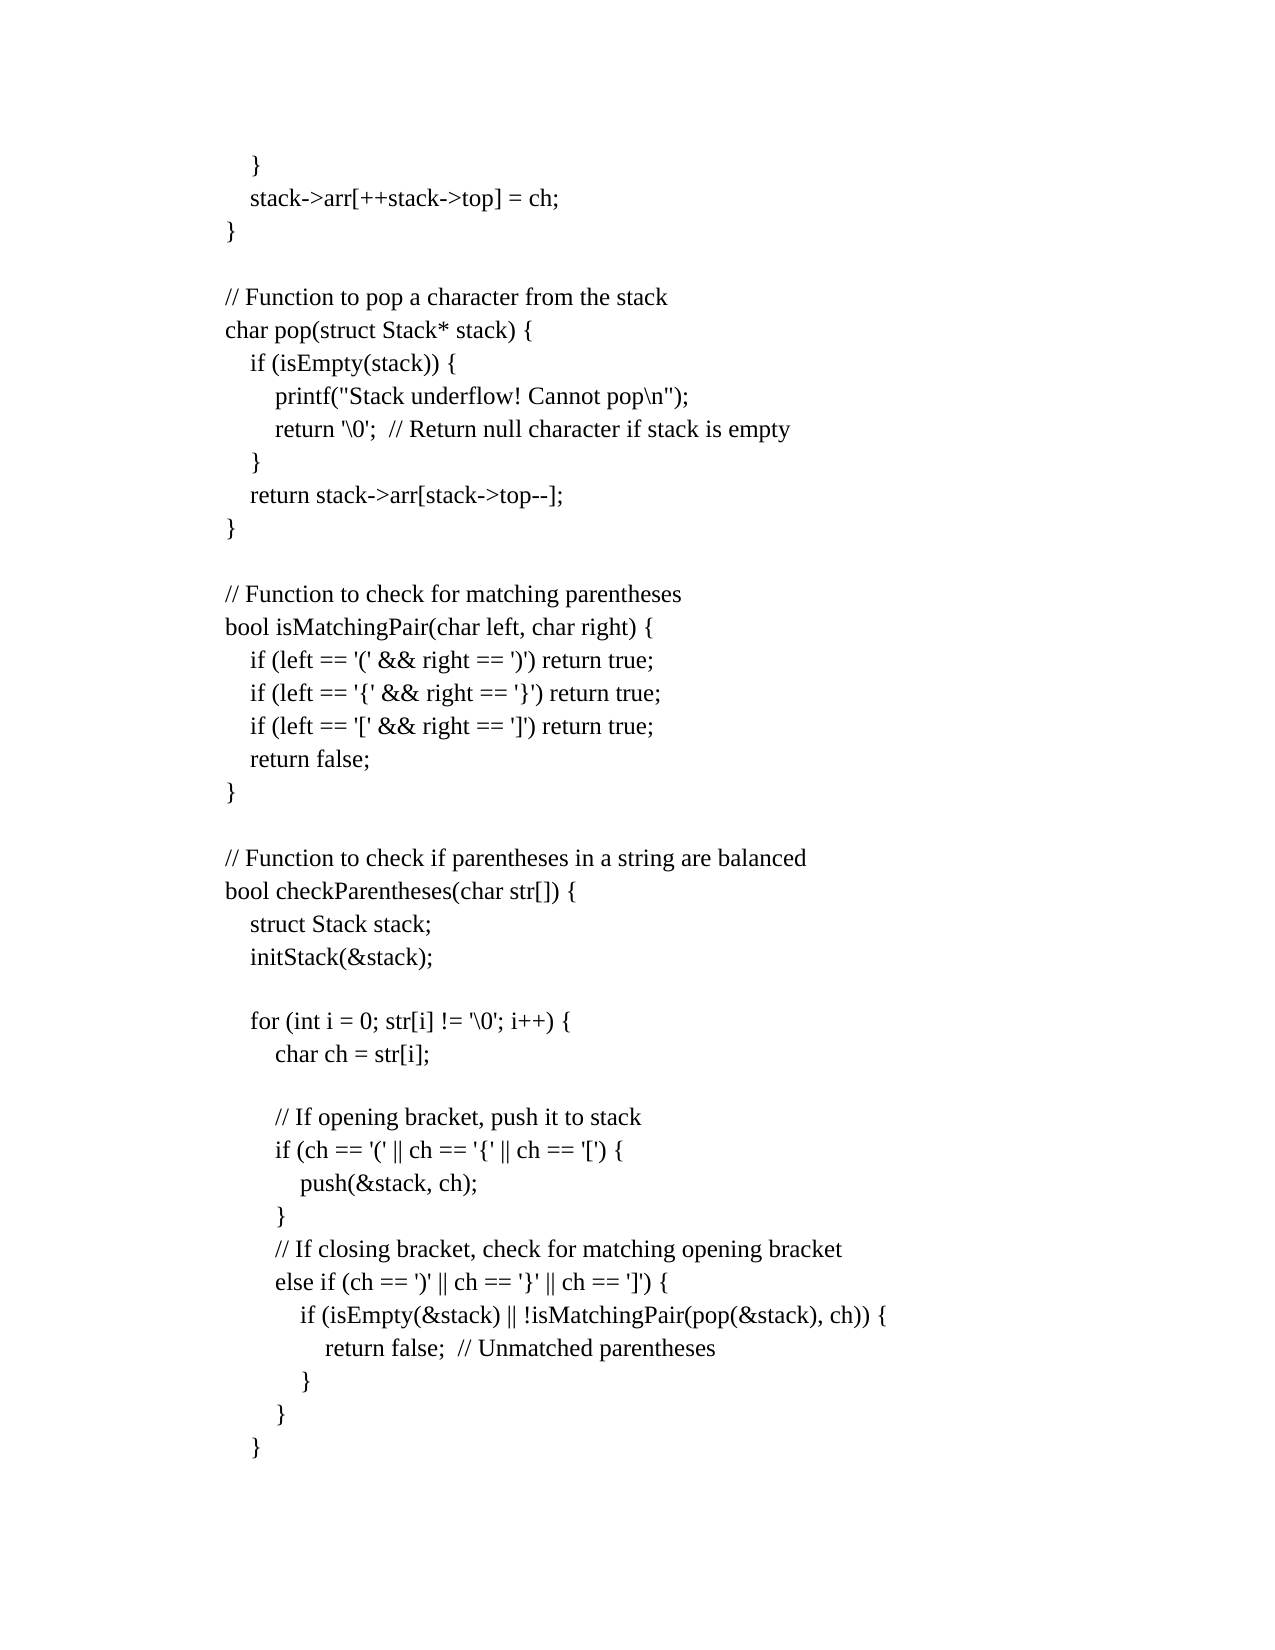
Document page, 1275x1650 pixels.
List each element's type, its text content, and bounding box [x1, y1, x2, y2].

text if (isEmpty(&stack) || !isMatchingPair(pop(&stack), ch)) { [225, 1300, 1181, 1329]
text } [225, 447, 1181, 476]
text } [225, 513, 1181, 542]
text stack->arr[++stack->top] = ch; [225, 183, 1181, 212]
text return false; [225, 744, 1181, 773]
text // Function to check if parentheses in a string are balanced [225, 843, 1181, 872]
text } [225, 150, 1181, 179]
text bool checkParentheses(char str[]) { [225, 876, 1181, 905]
text for (int i = 0; str[i] != '\0'; i++) { [225, 1006, 1181, 1034]
text else if (ch == ')' || ch == '}' || ch == ']') { [225, 1267, 1181, 1296]
text if (isEmpty(stack)) { [225, 348, 1181, 377]
text } [225, 1432, 1181, 1461]
text // If closing bracket, check for matching opening bracket [225, 1234, 1181, 1263]
text } [225, 216, 1181, 245]
text char ch = str[i]; [225, 1039, 1181, 1067]
text struct Stack stack; [225, 909, 1181, 938]
text return '\0'; // Return null character if stack is empty [225, 414, 1181, 443]
text if (left == '(' && right == ')') return true; [225, 645, 1181, 674]
text if (ch == '(' || ch == '{' || ch == '[') { [225, 1135, 1181, 1164]
text return false; // Unmatched parentheses [225, 1333, 1181, 1362]
text // Function to check for matching parentheses [225, 579, 1181, 608]
text push(&stack, ch); [225, 1168, 1181, 1197]
text initStack(&stack); [225, 942, 1181, 971]
text // If opening bracket, push it to stack [225, 1102, 1181, 1131]
text return stack->arr[stack->top--]; [225, 480, 1181, 509]
text if (left == '{' && right == '}') return true; [225, 678, 1181, 707]
text } [225, 777, 1181, 806]
text // Function to pop a character from the stack [225, 282, 1181, 311]
text } [225, 1399, 1181, 1428]
text char pop(struct Stack* stack) { [225, 315, 1181, 344]
text } [225, 1366, 1181, 1395]
text bool isMatchingPair(char left, char right) { [225, 612, 1181, 641]
text if (left == '[' && right == ']') return true; [225, 711, 1181, 740]
text } [225, 1201, 1181, 1230]
text printf("Stack underflow! Cannot pop\n"); [225, 381, 1181, 410]
